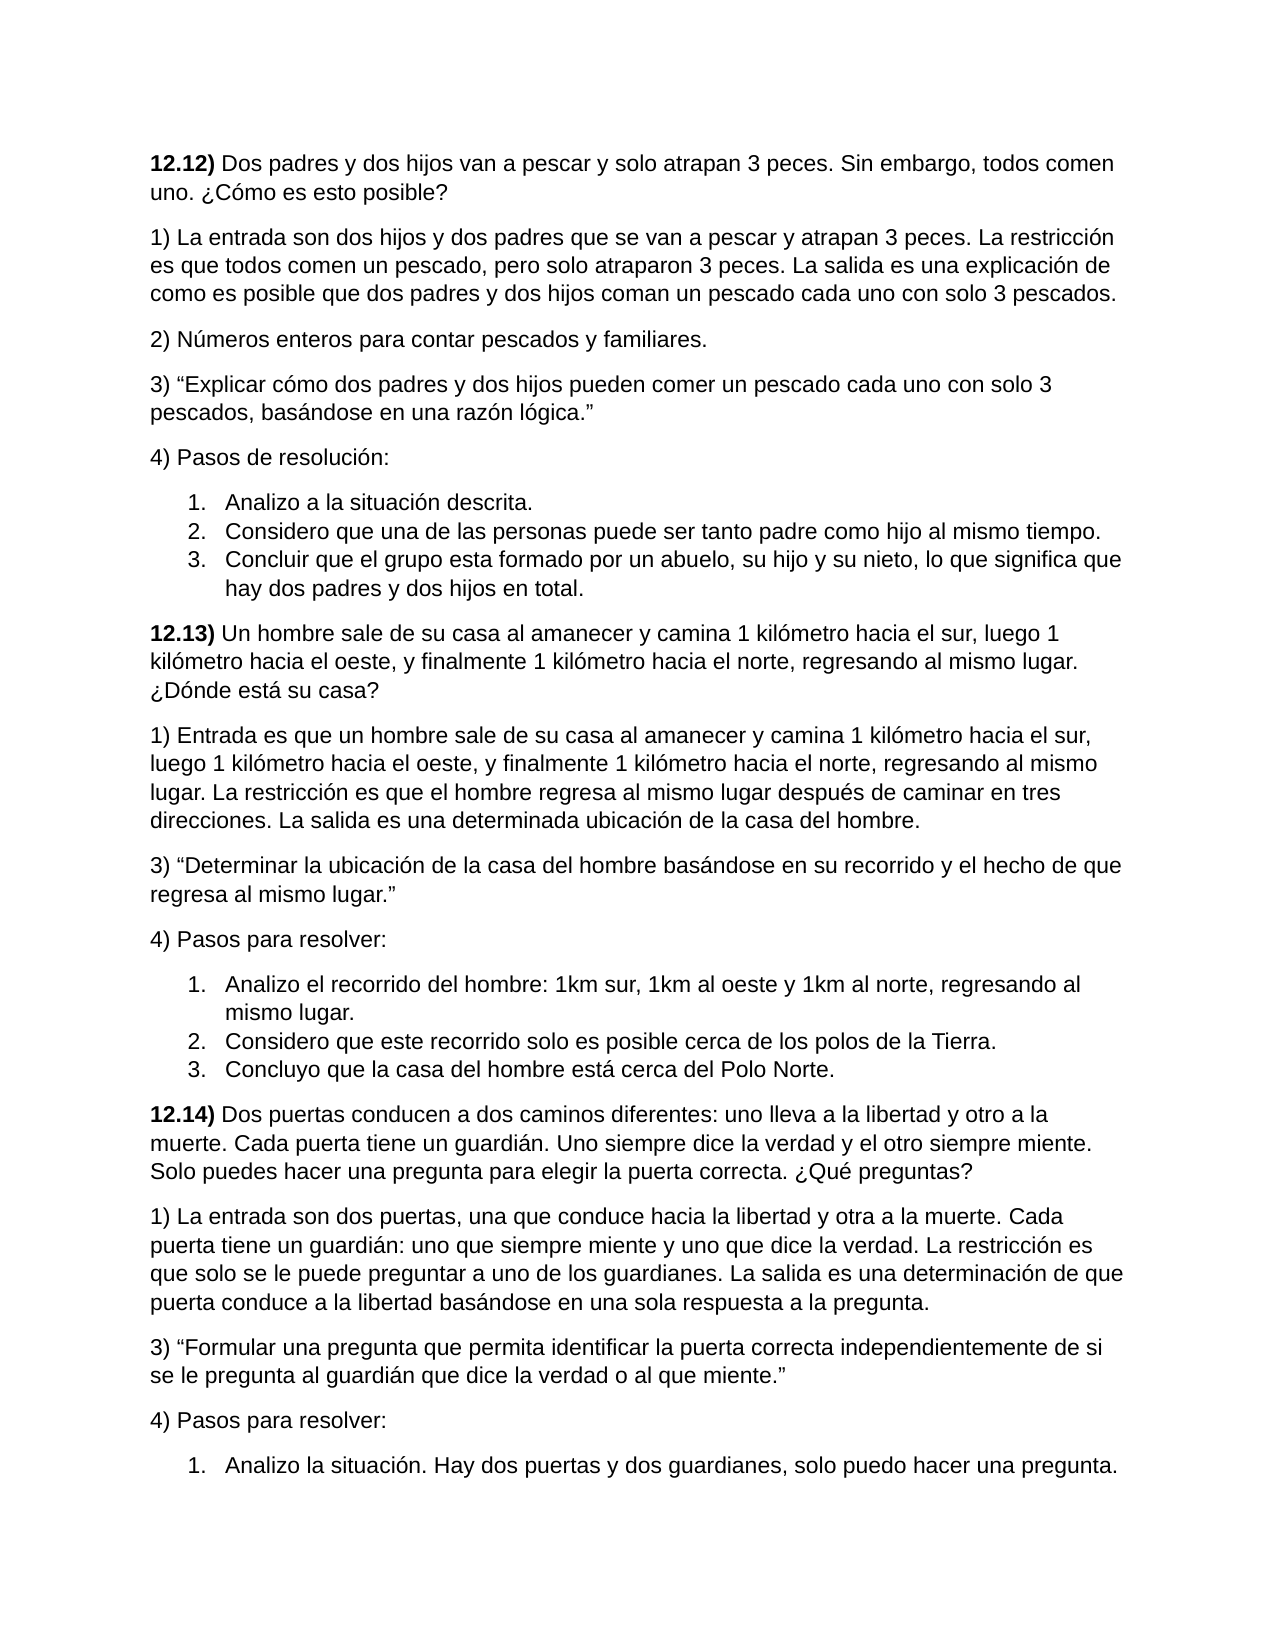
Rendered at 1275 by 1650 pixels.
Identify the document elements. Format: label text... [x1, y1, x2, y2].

text 12.14) Dos puertas conducen a dos caminos diferentes: uno lleva a la libertad y otro a la muerte. Cada puerta tiene un guardián. Uno siempre dice la verdad y el otro siempre miente. Solo puedes hacer una pregunta para elegir la puerta correcta. ¿Qué preguntas? [150, 1101, 1125, 1184]
list Analizo a la situación descrita. [187, 489, 1125, 516]
text 4) Pasos para resolver: [150, 1407, 1125, 1433]
text 3) “Explicar cómo dos padres y dos hijos pueden comer un pescado cada uno con solo 3 pescados, basándose en una razón lógica.” [150, 371, 1125, 425]
text 12.13) Un hombre sale de su casa al amanecer y camina 1 kilómetro hacia el sur, luego 1 kilómetro hacia el oeste, y finalmente 1 kilómetro hacia el norte, regresando al mismo lugar. ¿Dónde está su casa? [150, 620, 1125, 703]
text 1) La entrada son dos puertas, una que conduce hacia la libertad y otra a la muerte. Cada puerta tiene un guardián: uno que siempre miente y uno que dice la verdad. La restricción es que solo se le puede preguntar a uno de los guardianes. La salida es una determinación de que puerta conduce a la libertad basándose en una sola respuesta a la pregunta. [150, 1203, 1125, 1315]
text 2) Números enteros para contar pescados y familiares. [150, 326, 1125, 352]
list Considero que este recorrido solo es posible cerca de los polos de la Tierra. [187, 1028, 1125, 1054]
list Analizo el recorrido del hombre: 1km sur, 1km al oeste y 1km al norte, regresando al mismo lugar. [187, 971, 1125, 1026]
text 3) “Formular una pregunta que permita identificar la puerta correcta independientemente de si se le pregunta al guardián que dice la verdad o al que miente.” [150, 1333, 1125, 1388]
text 3) “Determinar la ubicación de la casa del hombre basándose en su recorrido y el hecho de que regresa al mismo lugar.” [150, 852, 1125, 907]
list Concluir que el grupo esta formado por un abuelo, su hijo y su nieto, lo que significa que hay dos padres y dos hijos en total. [187, 546, 1125, 601]
list Concluyo que la casa del hombre está cerca del Polo Norte. [187, 1056, 1125, 1082]
text 4) Pasos de resolución: [150, 444, 1125, 471]
list Analizo la situación. Hay dos puertas y dos guardianes, solo puedo hacer una pregunta. [187, 1452, 1125, 1478]
text 1) La entrada son dos hijos y dos padres que se van a pescar y atrapan 3 peces. La restricción es que todos comen un pescado, pero solo atraparon 3 peces. La salida es una explicación de como es posible que dos padres y dos hijos coman un pescado cada uno con solo 3 pescados. [150, 223, 1125, 307]
text 12.12) Dos padres y dos hijos van a pescar y solo atrapan 3 peces. Sin embargo, todos comen uno. ¿Cómo es esto posible? [150, 150, 1125, 205]
text 1) Entrada es que un hombre sale de su casa al amanecer y camina 1 kilómetro hacia el sur, luego 1 kilómetro hacia el oeste, y finalmente 1 kilómetro hacia el norte, regresando al mismo lugar. La restricción es que el hombre regresa al mismo lugar después de caminar en tres direcciones. La salida es una determinada ubicación de la casa del hombre. [150, 722, 1125, 833]
list Considero que una de las personas puede ser tanto padre como hijo al mismo tiempo. [187, 518, 1125, 544]
text 4) Pasos para resolver: [150, 926, 1125, 952]
